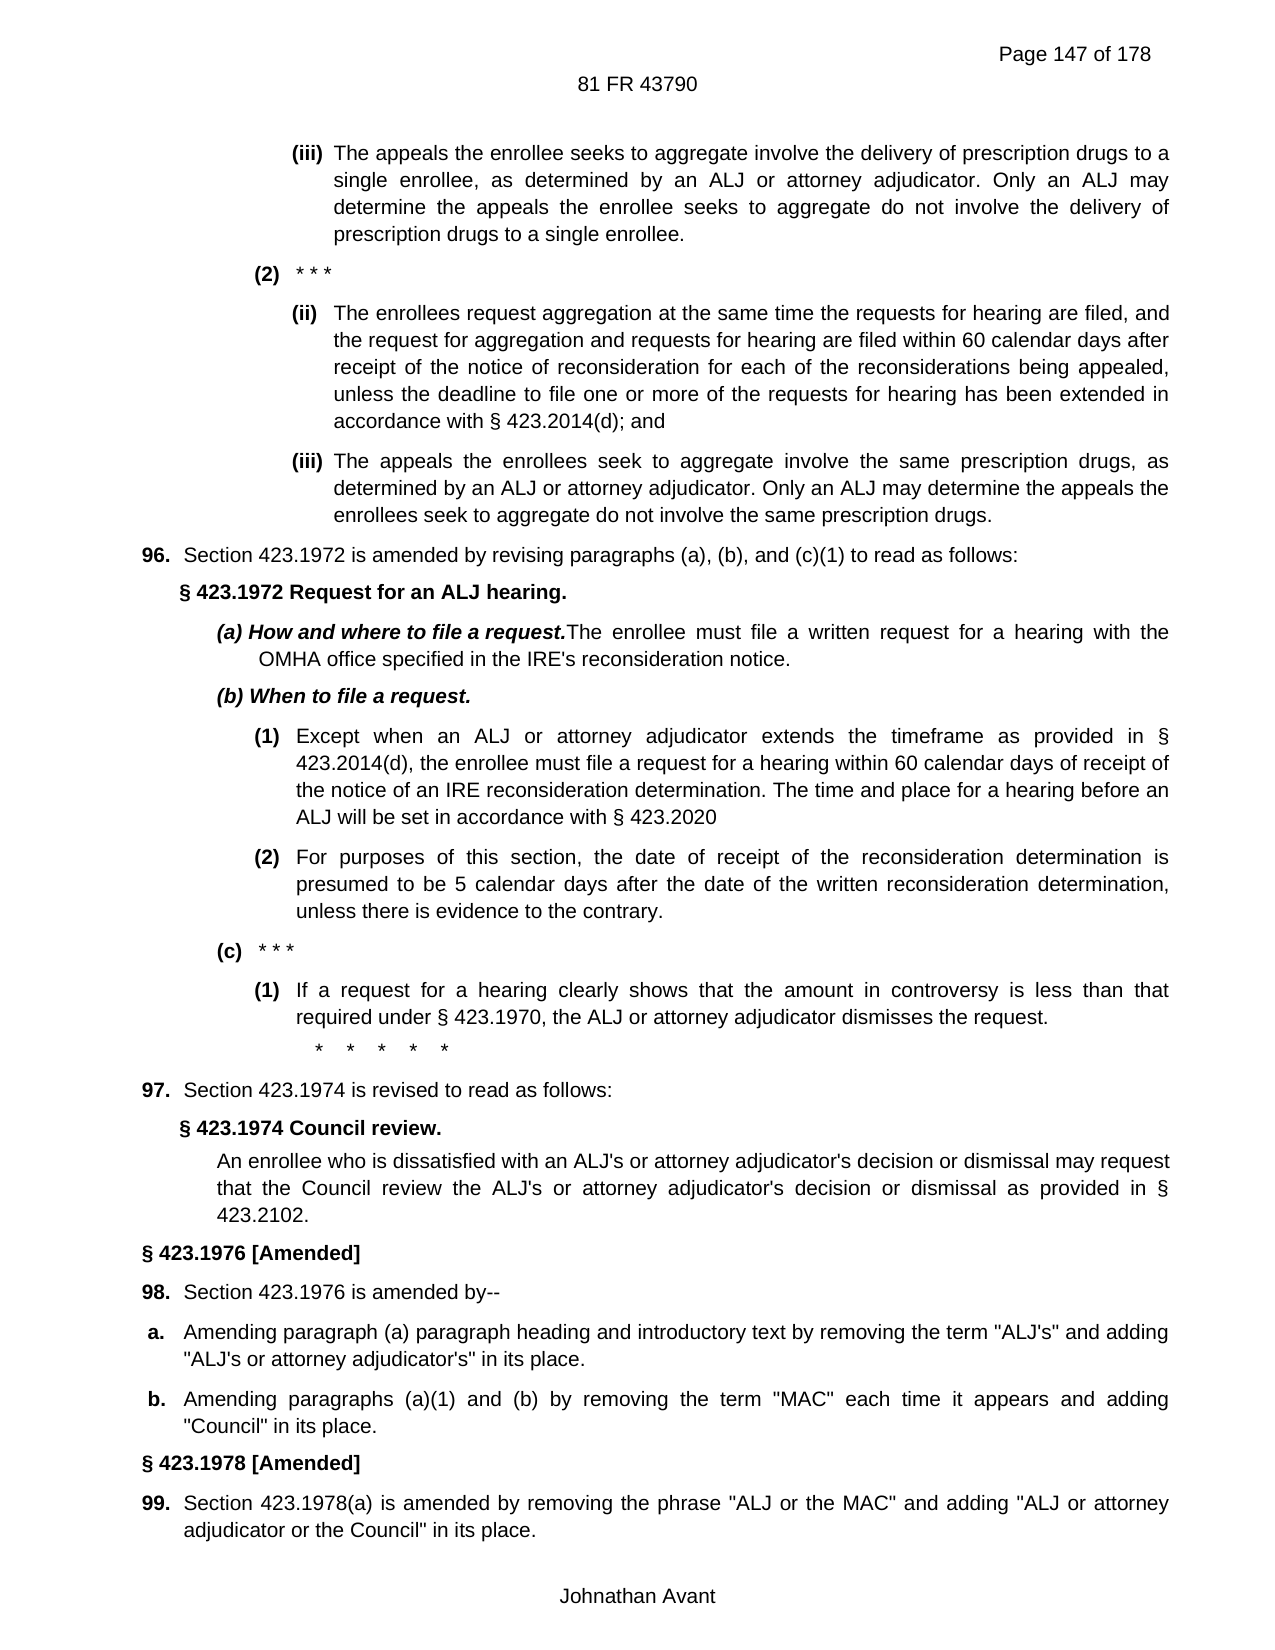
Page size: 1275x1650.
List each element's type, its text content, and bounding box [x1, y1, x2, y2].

list Amending paragraph (a) paragraph heading and introductory text by removing the term "ALJ's" and adding "ALJ's or attorney adjudicator's" in its place. [142, 1317, 1171, 1371]
list Section 423.1972 is amended by revising paragraphs (a), (b), and (c)(1) to read as follows: [142, 539, 1171, 567]
list If a request for a hearing clearly shows that the amount in controversy is less than that required under § 423.1970, the ALJ or attorney adjudicator dismisses the request. [254, 975, 1171, 1029]
text An enrollee who is dissatisfied with an ALJ's or attorney adjudicator's decision or dismissal may request that the Council review the ALJ's or attorney adjudicator's decision or dismissal as provided in § 423.2102. [217, 1146, 1171, 1227]
list Amending paragraphs (a)(1) and (b) by removing the term "MAC" each time it appears and adding "Council" in its place. [142, 1383, 1171, 1437]
list For purposes of this section, the date of receipt of the reconsideration determination is presumed to be 5 calendar days after the date of the written reconsideration determination, unless there is evidence to the contrary. [254, 842, 1171, 923]
list hearing. [179, 579, 1171, 604]
list * * * [217, 935, 1171, 962]
list Section 423.1976 is amended by-- [142, 1277, 1171, 1304]
list The enrollees request aggregation at the same time the requests for hearing are filed, and the request for aggregation and requests for hearing are filed within 60 calendar days after receipt of the notice of reconsideration for each of the reconsiderations being appealed, unless the deadline to file one or more of the requests for hearing has been extended in accordance with § 423.2014(d); and [292, 298, 1171, 433]
list The appeals the enrollees seek to aggregate involve the same prescription drugs, as determined by an ALJ or attorney adjudicator. Only an ALJ may determine the appeals the enrollees seek to aggregate do not involve the same prescription drugs. [292, 446, 1171, 527]
list quest.The enrollee must file a written request for a hearing with the OMHA office specified in the IRE's reconsideration notice. [217, 617, 1171, 671]
list Section 423.1978(a) is amended by removing the phrase "ALJ or the MAC" and adding "ALJ or attorney adjudicator or the Council" in its place. [142, 1487, 1171, 1542]
text * * * * * [292, 1035, 1171, 1062]
list * * * [254, 258, 1171, 285]
list Section 423.1974 is revised to read as follows: [142, 1075, 1171, 1102]
list Except when an ALJ or attorney adjudicator extends the timeframe as provided in § 423.2014(d), the enrollee must file a request for a hearing within 60 calendar days of receipt of the notice of an IRE reconsideration determination. The time and place for a hearing before an ALJ will be set in accordance with § 423.2020 [254, 721, 1171, 829]
list The appeals the enrollee seeks to aggregate involve the delivery of prescription drugs to a single enrollee, as determined by an ALJ or attorney adjudicator. Only an ALJ may determine the appeals the enrollee seeks to aggregate do not involve the delivery of prescription drugs to a single enrollee. [292, 137, 1171, 246]
